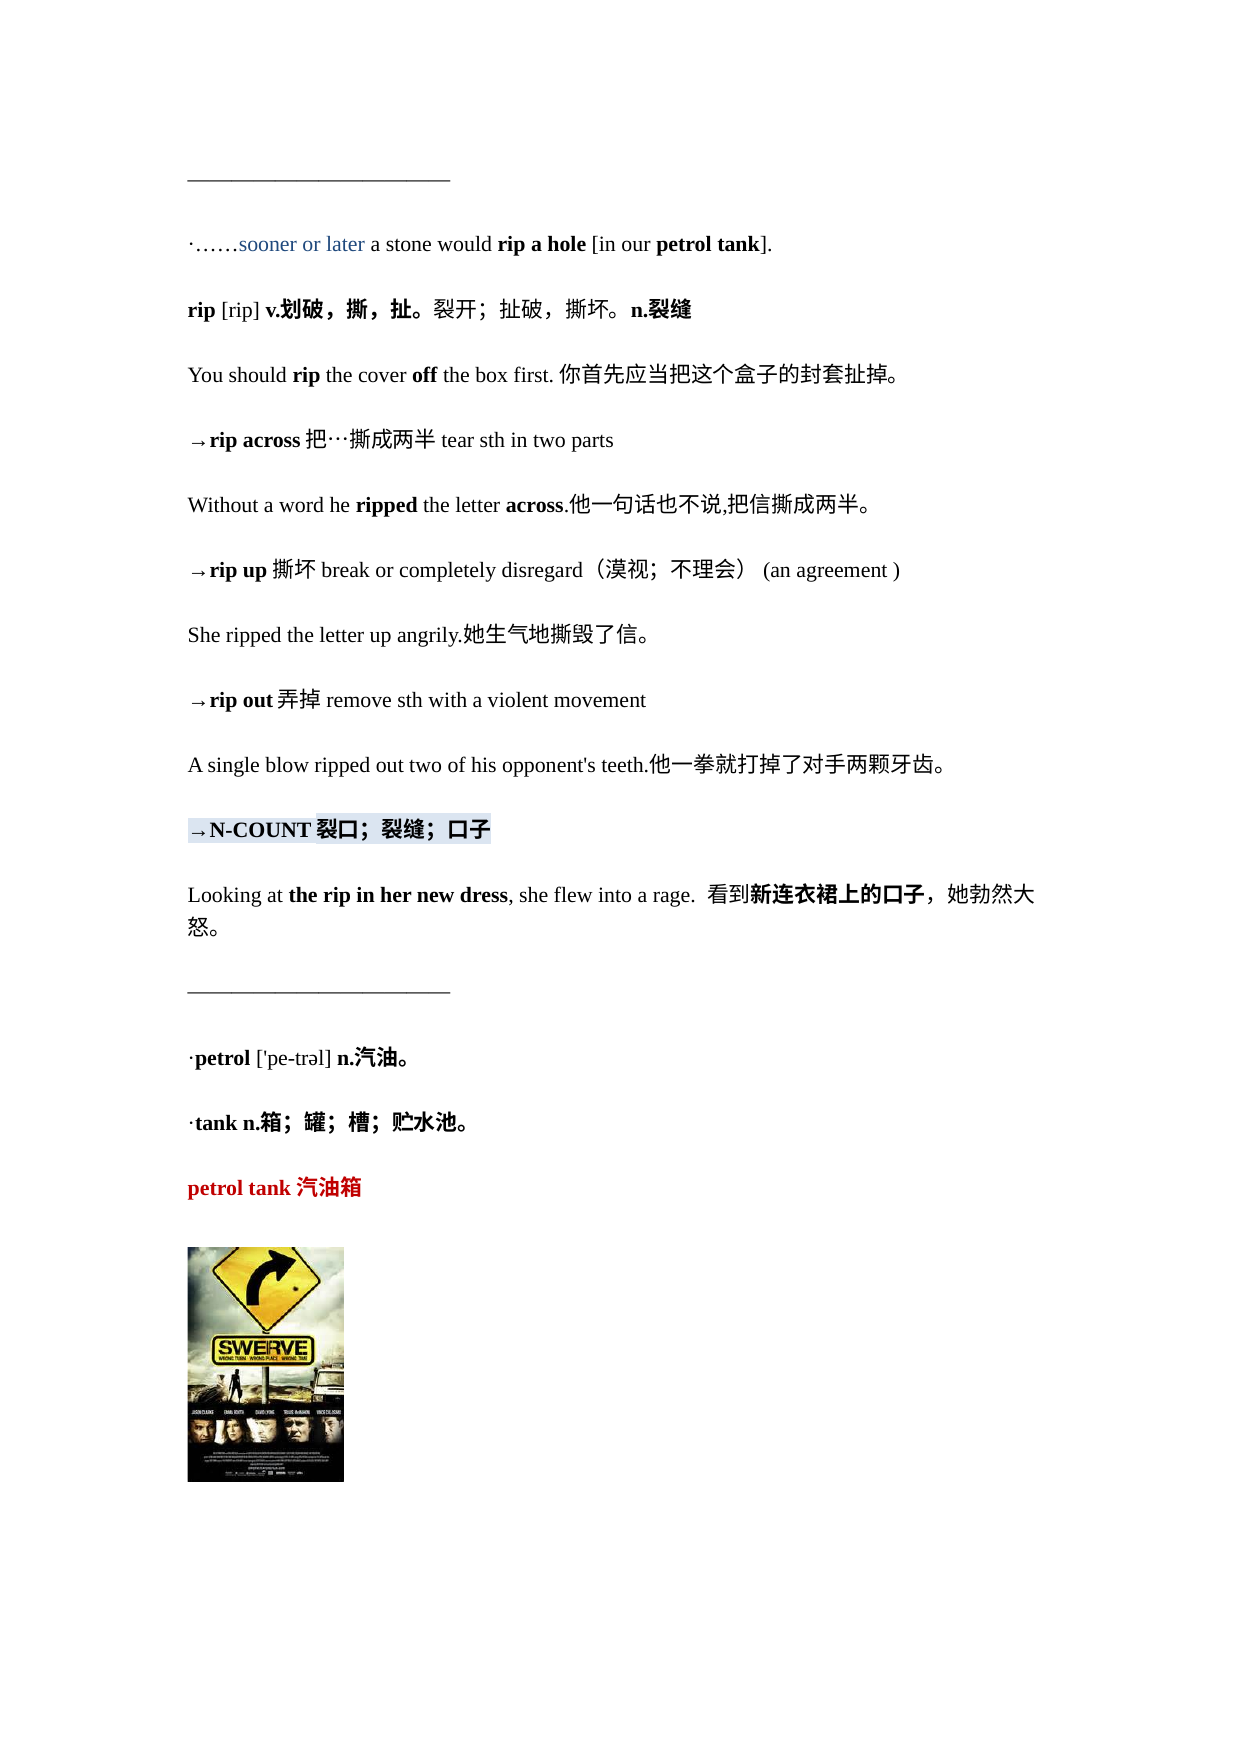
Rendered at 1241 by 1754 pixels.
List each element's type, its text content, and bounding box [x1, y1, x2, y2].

text Looking at the rip in her new dress, she flew into a rage. 看到新连衣裙上的口子，她勃然大怒。 [187, 877, 1053, 942]
text She ripped the letter up angrily.她生气地撕毁了信。 [187, 617, 1053, 649]
text A single blow ripped out two of his opponent's teeth.他一拳就打掉了对手两颗牙齿。 [187, 747, 1053, 779]
text ———————————— [187, 162, 1053, 194]
text ———————————— [187, 974, 1053, 1007]
picture [187, 1247, 344, 1482]
text rip [rip] v.划破，撕，扯。裂开；扯破，撕坏。n.裂缝 [187, 292, 1053, 324]
text →rip out弄掉 remove sth with a violent movement [187, 682, 1053, 714]
text ·tank n.箱；罐；槽；贮水池。 [187, 1104, 1053, 1137]
text →N-COUNT裂口；裂缝；口子 [187, 812, 1053, 844]
text ·petrol ['pe-trәl] n.汽油。 [187, 1039, 1053, 1072]
text →rip across把…撕成两半 tear sth in two parts [187, 422, 1053, 454]
text petrol tank 汽油箱 [187, 1169, 1053, 1202]
text Without a word he ripped the letter across.他一句话也不说,把信撕成两半。 [187, 487, 1053, 519]
text You should rip the cover off the box first. 你首先应当把这个盒子的封套扯掉。 [187, 357, 1053, 389]
text →rip up 撕坏 break or completely disregard（漠视；不理会） (an agreement ) [187, 552, 1053, 584]
text ·……sooner or later a stone would rip a hole [in our petrol tank]. [187, 227, 1053, 259]
